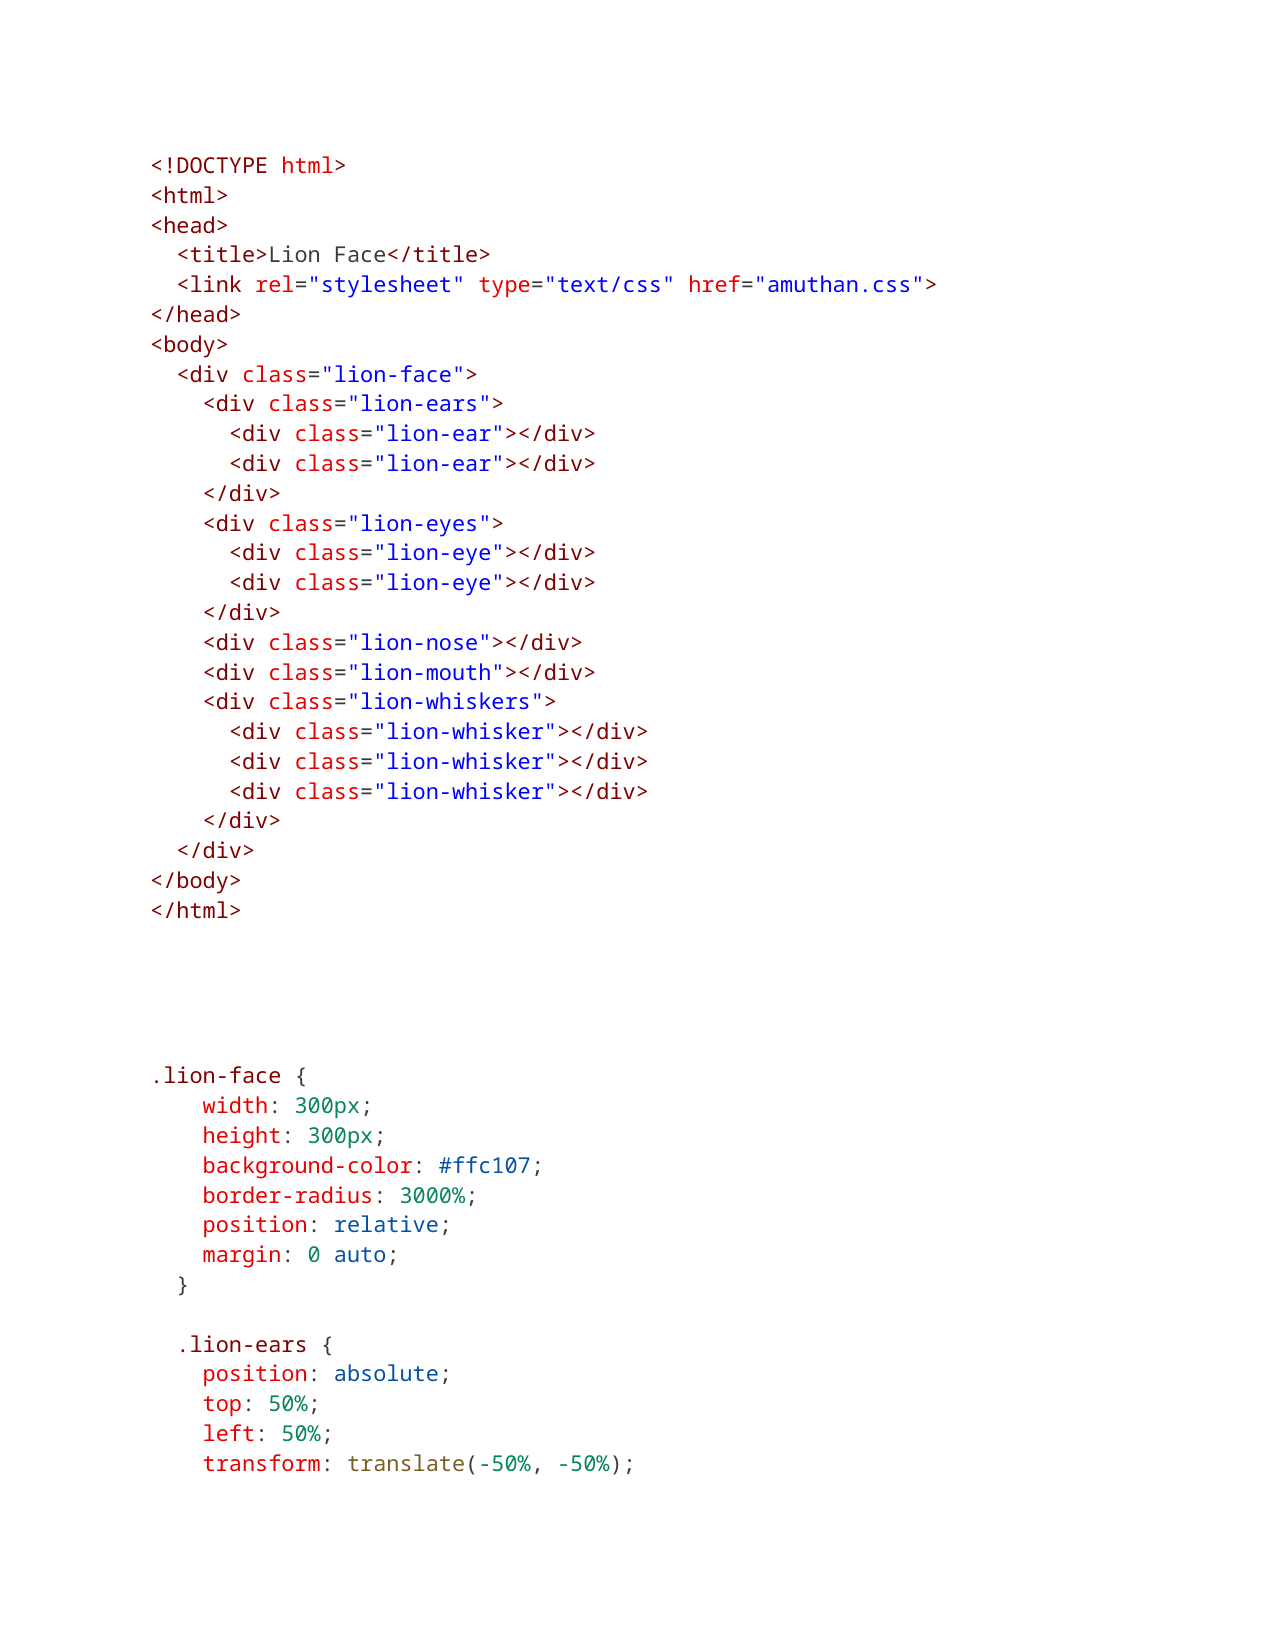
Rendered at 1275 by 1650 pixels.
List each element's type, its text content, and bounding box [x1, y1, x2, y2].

text .lion-ears { [150, 1328, 1125, 1358]
text margin: 0 auto; [150, 1239, 1125, 1269]
text <link rel="stylesheet" type="text/css" href="amuthan.css"> [150, 269, 1125, 299]
text width: 300px; [150, 1090, 1125, 1120]
text <div class="lion-face"> [150, 358, 1125, 388]
text </head> [150, 299, 1125, 329]
text <!DOCTYPE html> [150, 150, 1125, 180]
text <div class="lion-whisker"></div> [150, 716, 1125, 746]
text height: 300px; [150, 1120, 1125, 1150]
text <div class="lion-nose"></div> [150, 627, 1125, 656]
text .lion-face { [150, 1060, 1125, 1090]
text top: 50%; [150, 1388, 1125, 1418]
text <div class="lion-eye"></div> [150, 537, 1125, 567]
text <div class="lion-ear"></div> [150, 418, 1125, 448]
text <div class="lion-eye"></div> [150, 567, 1125, 597]
text </div> [150, 805, 1125, 835]
text <html> [150, 180, 1125, 209]
text <div class="lion-whisker"></div> [150, 746, 1125, 776]
text <body> [150, 329, 1125, 358]
text <div class="lion-ears"> [150, 388, 1125, 418]
text </body> [150, 865, 1125, 895]
text position: relative; [150, 1209, 1125, 1239]
text </div> [150, 478, 1125, 507]
text </div> [150, 597, 1125, 627]
text } [150, 1269, 1125, 1299]
text <div class="lion-whiskers"> [150, 686, 1125, 716]
text left: 50%; [150, 1418, 1125, 1448]
text <head> [150, 209, 1125, 239]
text <div class="lion-whisker"></div> [150, 776, 1125, 805]
text </html> [150, 895, 1125, 924]
text </div> [150, 835, 1125, 865]
text transform: translate(-50%, -50%); [150, 1448, 1125, 1477]
text background-color: #ffc107; [150, 1150, 1125, 1179]
text border-radius: 3000%; [150, 1179, 1125, 1209]
text <div class="lion-eyes"> [150, 507, 1125, 537]
text <div class="lion-mouth"></div> [150, 656, 1125, 686]
text <div class="lion-ear"></div> [150, 448, 1125, 478]
text <title>Lion Face</title> [150, 239, 1125, 269]
text position: absolute; [150, 1358, 1125, 1388]
